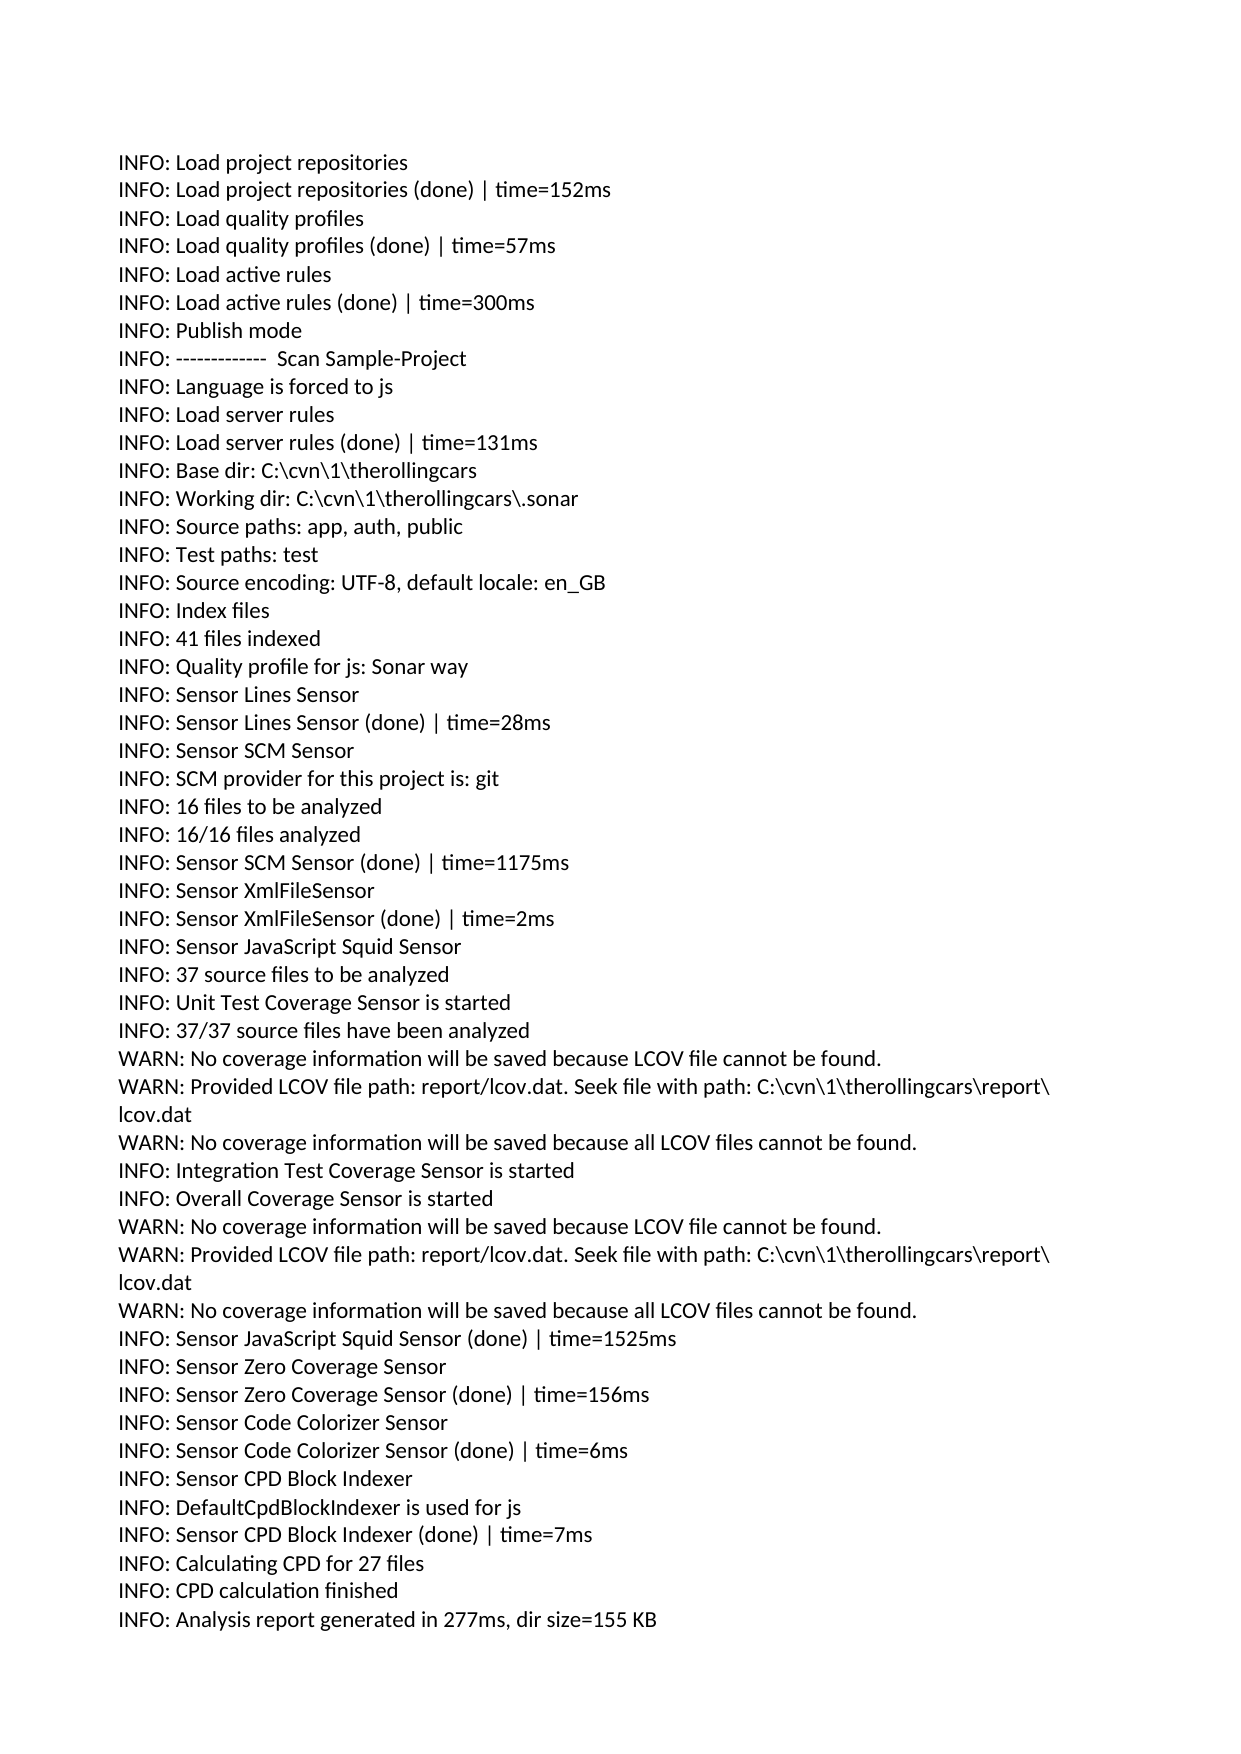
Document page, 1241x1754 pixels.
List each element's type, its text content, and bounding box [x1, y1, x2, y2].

text INFO: Quality profile for js: Sonar way [118, 652, 1122, 680]
text INFO: Sensor Code Colorizer Sensor [118, 1408, 1122, 1437]
text WARN: No coverage information will be saved because LCOV file cannot be found. [118, 1212, 1122, 1240]
text INFO: Load active rules (done) | time=300ms [118, 288, 1122, 316]
text INFO: Load active rules [118, 260, 1122, 288]
text INFO: Sensor Code Colorizer Sensor (done) | time=6ms [118, 1437, 1122, 1464]
text INFO: DefaultCpdBlockIndexer is used for js [118, 1493, 1122, 1521]
text INFO: Calculating CPD for 27 files [118, 1549, 1122, 1577]
text INFO: Integration Test Coverage Sensor is started [118, 1156, 1122, 1184]
text INFO: CPD calculation finished [118, 1577, 1122, 1605]
text INFO: Sensor Lines Sensor [118, 680, 1122, 708]
text INFO: Overall Coverage Sensor is started [118, 1184, 1122, 1212]
text WARN: No coverage information will be saved because all LCOV files cannot be found. [118, 1296, 1122, 1324]
text INFO: Sensor Zero Coverage Sensor [118, 1352, 1122, 1381]
text INFO: 37 source files to be analyzed [118, 960, 1122, 988]
text INFO: Sensor Lines Sensor (done) | time=28ms [118, 708, 1122, 736]
text INFO: Sensor XmlFileSensor [118, 876, 1122, 904]
text INFO: Sensor SCM Sensor [118, 736, 1122, 764]
text INFO: SCM provider for this project is: git [118, 764, 1122, 792]
text INFO: Source paths: app, auth, public [118, 512, 1122, 540]
text INFO: Load quality profiles [118, 204, 1122, 232]
text INFO: Sensor CPD Block Indexer (done) | time=7ms [118, 1521, 1122, 1549]
text INFO: Load project repositories (done) | time=152ms [118, 176, 1122, 204]
text INFO: Sensor SCM Sensor (done) | time=1175ms [118, 848, 1122, 876]
text INFO: 41 files indexed [118, 624, 1122, 652]
text INFO: Test paths: test [118, 540, 1122, 568]
text INFO: Analysis report generated in 277ms, dir size=155 KB [118, 1605, 1122, 1633]
text INFO: Unit Test Coverage Sensor is started [118, 988, 1122, 1016]
text WARN: No coverage information will be saved because LCOV file cannot be found. [118, 1044, 1122, 1072]
text INFO: Sensor JavaScript Squid Sensor (done) | time=1525ms [118, 1324, 1122, 1352]
text INFO: Working dir: C:\cvn\1\therollingcars\.sonar [118, 484, 1122, 512]
text INFO: Sensor XmlFileSensor (done) | time=2ms [118, 904, 1122, 932]
text WARN: Provided LCOV file path: report/lcov.dat. Seek file with path: C:\cvn\1\therollingcars\report\lcov.dat [118, 1240, 1122, 1296]
text INFO: Base dir: C:\cvn\1\therollingcars [118, 456, 1122, 484]
text INFO: Language is forced to js [118, 372, 1122, 400]
text INFO: 16 files to be analyzed [118, 792, 1122, 820]
text INFO: ------------- Scan Sample-Project [118, 344, 1122, 372]
text INFO: Sensor CPD Block Indexer [118, 1464, 1122, 1493]
text INFO: Sensor Zero Coverage Sensor (done) | time=156ms [118, 1381, 1122, 1408]
text WARN: Provided LCOV file path: report/lcov.dat. Seek file with path: C:\cvn\1\therollingcars\report\lcov.dat [118, 1072, 1122, 1128]
text INFO: Load server rules (done) | time=131ms [118, 428, 1122, 456]
text INFO: Load quality profiles (done) | time=57ms [118, 232, 1122, 260]
text WARN: No coverage information will be saved because all LCOV files cannot be found. [118, 1128, 1122, 1156]
text INFO: Load project repositories [118, 148, 1122, 176]
text INFO: Index files [118, 596, 1122, 624]
text INFO: 16/16 files analyzed [118, 820, 1122, 848]
text INFO: Load server rules [118, 400, 1122, 428]
text INFO: 37/37 source files have been analyzed [118, 1016, 1122, 1044]
text INFO: Publish mode [118, 316, 1122, 344]
text INFO: Source encoding: UTF-8, default locale: en_GB [118, 568, 1122, 596]
text INFO: Sensor JavaScript Squid Sensor [118, 932, 1122, 960]
